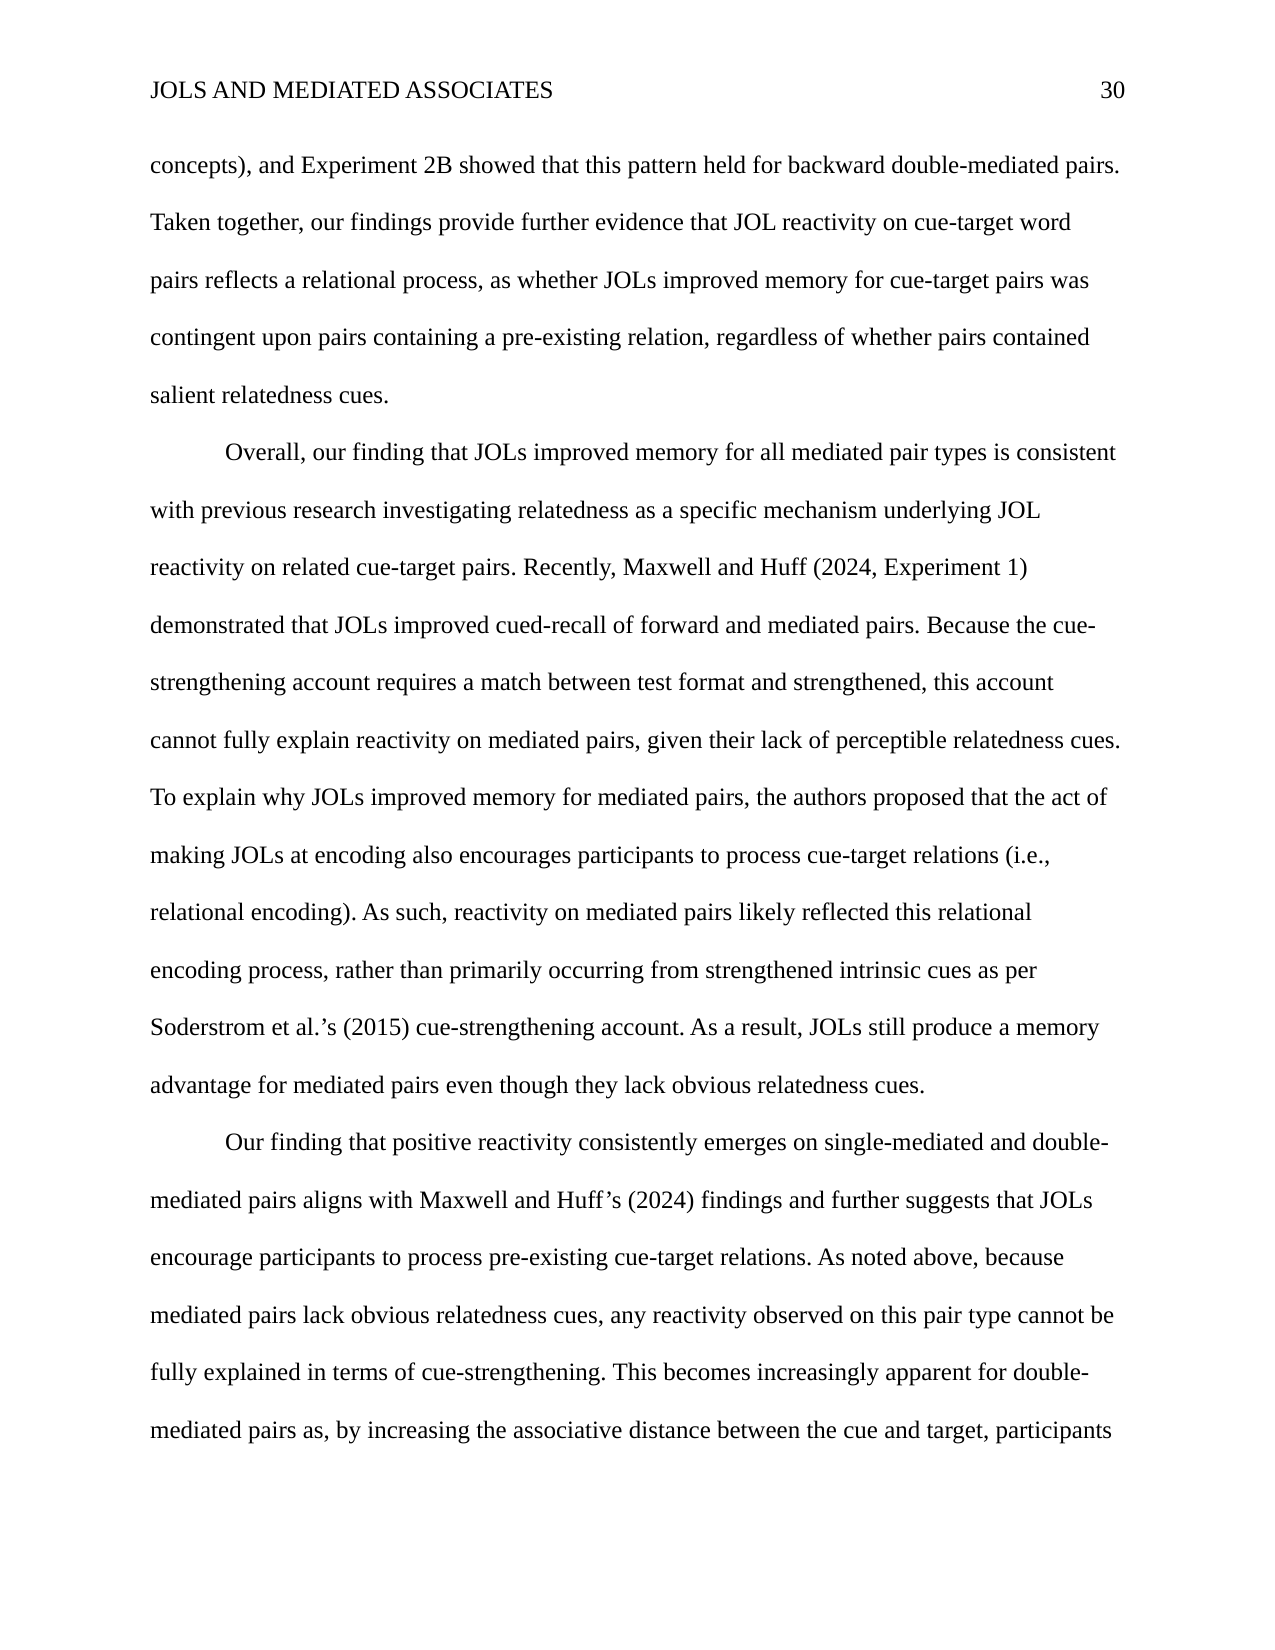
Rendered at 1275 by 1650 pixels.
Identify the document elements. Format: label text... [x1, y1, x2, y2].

text Overall, our finding that JOLs improved memory for all mediated pair types is consistent with previous research investigating relatedness as a specific mechanism underlying JOL reactivity on related cue-target pairs. Recently, Maxwell and Huff (2024, Experiment 1) demonstrated that JOLs improved cued-recall of forward and mediated pairs. Because the cue-strengthening account requires a match between test format and strengthened, this account cannot fully explain reactivity on mediated pairs, given their lack of perceptible relatedness cues. To explain why JOLs improved memory for mediated pairs, the authors proposed that the act of making JOLs at encoding also encourages participants to process cue-target relations (i.e., relational encoding). As such, reactivity on mediated pairs likely reflected this relational encoding process, rather than primarily occurring from strengthened intrinsic cues as per Soderstrom et al.’s (2015) cue-strengthening account. As a result, JOLs still produce a memory advantage for mediated pairs even though they lack obvious relatedness cues. [150, 437, 1125, 1099]
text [150, 1127, 1125, 1444]
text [150, 150, 1125, 409]
